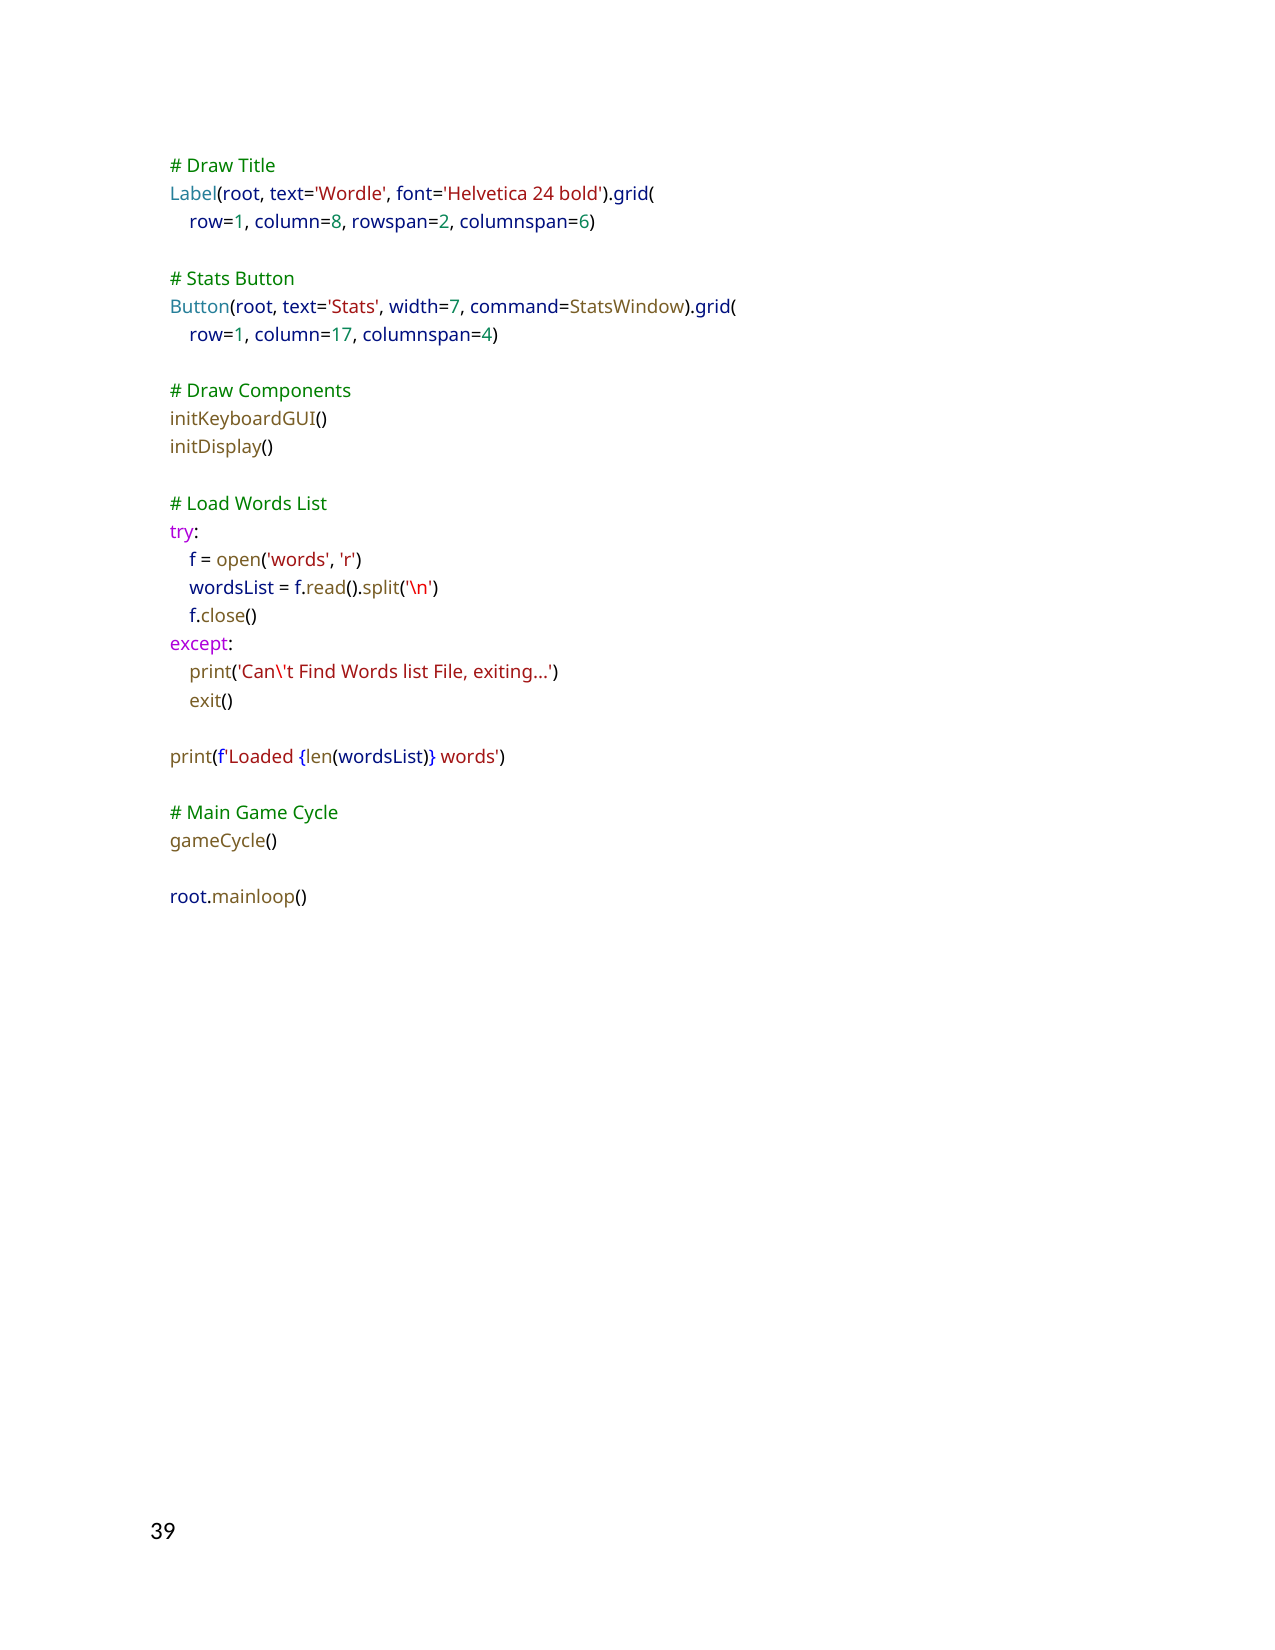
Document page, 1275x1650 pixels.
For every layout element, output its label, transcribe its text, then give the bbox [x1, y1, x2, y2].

text f = open('words', 'r') [150, 544, 1125, 572]
text # Draw Title [150, 150, 1125, 178]
text # Main Game Cycle [150, 797, 1125, 825]
text print(f'Loaded {len(wordsList)} words') [150, 741, 1125, 769]
text row=1, column=8, rowspan=2, columnspan=6) [150, 206, 1125, 234]
text Label(root, text='Wordle', font='Helvetica 24 bold').grid( [150, 178, 1125, 206]
text Button(root, text='Stats', width=7, command=StatsWindow).grid( [150, 291, 1125, 319]
text f.close() [150, 600, 1125, 628]
text initDisplay() [150, 431, 1125, 459]
text # Load Words List [150, 487, 1125, 516]
text print('Can\'t Find Words list File, exiting...') [150, 656, 1125, 684]
text exit() [150, 684, 1125, 712]
text root.mainloop() [150, 881, 1125, 909]
text row=1, column=17, columnspan=4) [150, 319, 1125, 347]
text # Draw Components [150, 375, 1125, 403]
text # Stats Button [150, 262, 1125, 291]
text try: [150, 516, 1125, 544]
text except: [150, 628, 1125, 656]
text gameCycle() [150, 825, 1125, 853]
text wordsList = f.read().split('\n') [150, 572, 1125, 600]
text initKeyboardGUI() [150, 403, 1125, 431]
